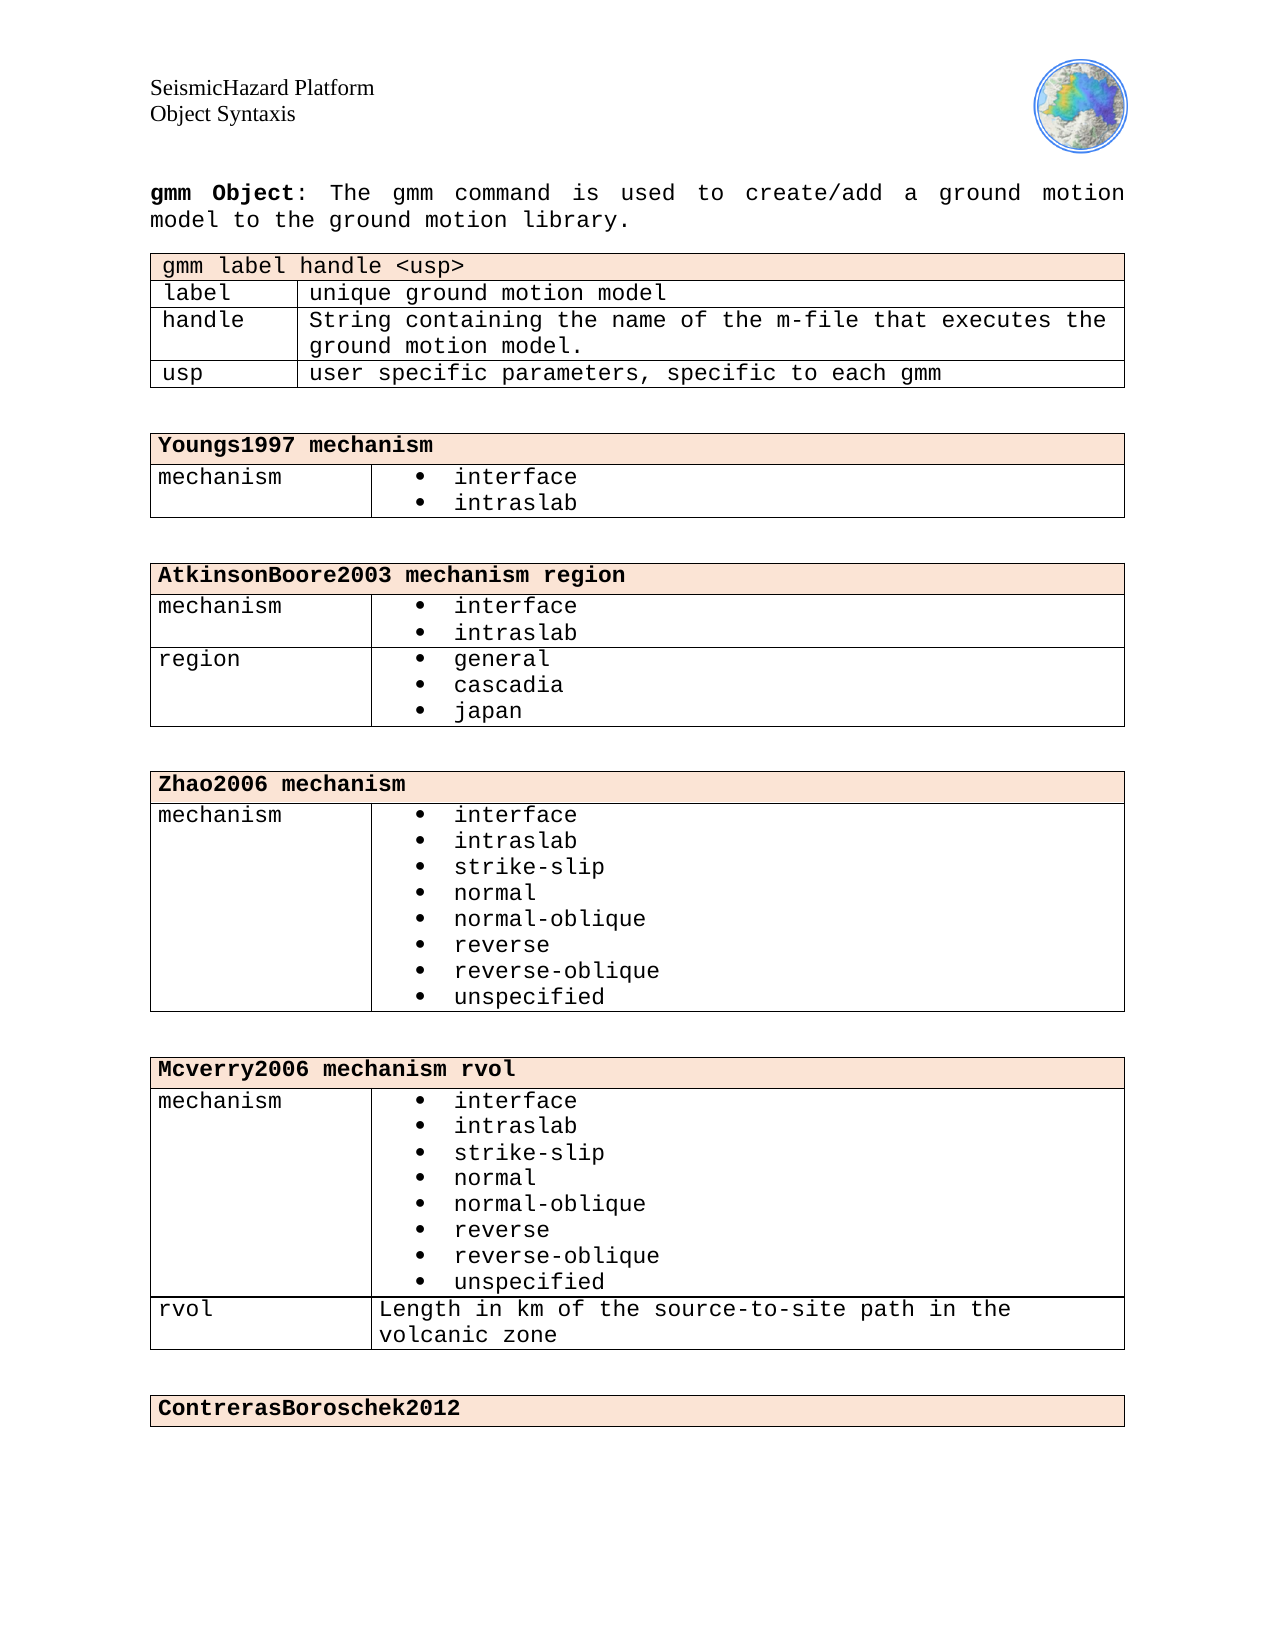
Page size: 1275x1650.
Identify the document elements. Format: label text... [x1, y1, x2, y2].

table_cell user specific parameters, specific to each gmm [298, 361, 1124, 387]
table_cell general cascadia japan [372, 648, 1124, 726]
table_cell unique ground motion model [298, 281, 1124, 307]
table_cell mechanism [151, 1089, 371, 1296]
table_cell Length in km of the source-to-site path in the volcanic zone [372, 1298, 1124, 1349]
table_cell rvol [151, 1298, 371, 1349]
table_header gmm label handle <usp> [151, 254, 1124, 280]
table_cell handle [151, 308, 297, 360]
table_header Zhao2006 mechanism [151, 772, 1124, 802]
text gmm Object: The gmm command is used to create/add a ground motion model to the ground motion library. [150, 181, 1125, 235]
table_cell interface intraslab [372, 595, 1124, 647]
picture [1032, 56, 1134, 158]
table_cell usp [151, 361, 297, 387]
table_cell mechanism [151, 804, 371, 1011]
table_cell label [151, 281, 297, 307]
table_header Youngs1997 mechanism [151, 434, 1124, 464]
table_cell mechanism [151, 465, 371, 517]
table_cell mechanism [151, 595, 371, 647]
table_header Mcverry2006 mechanism rvol [151, 1058, 1124, 1088]
table_cell String containing the name of the m-file that executes the ground motion model. [298, 308, 1124, 360]
table_cell region [151, 648, 371, 726]
table_header ContrerasBoroschek2012 [151, 1396, 1124, 1426]
table_cell interface intraslab [372, 465, 1124, 517]
table_cell interface intraslab strike-slip normal normal-oblique reverse reverse-oblique unspecified [372, 804, 1124, 1011]
table_header AtkinsonBoore2003 mechanism region [151, 564, 1124, 594]
table_cell interface intraslab strike-slip normal normal-oblique reverse reverse-oblique unspecified [372, 1089, 1124, 1296]
